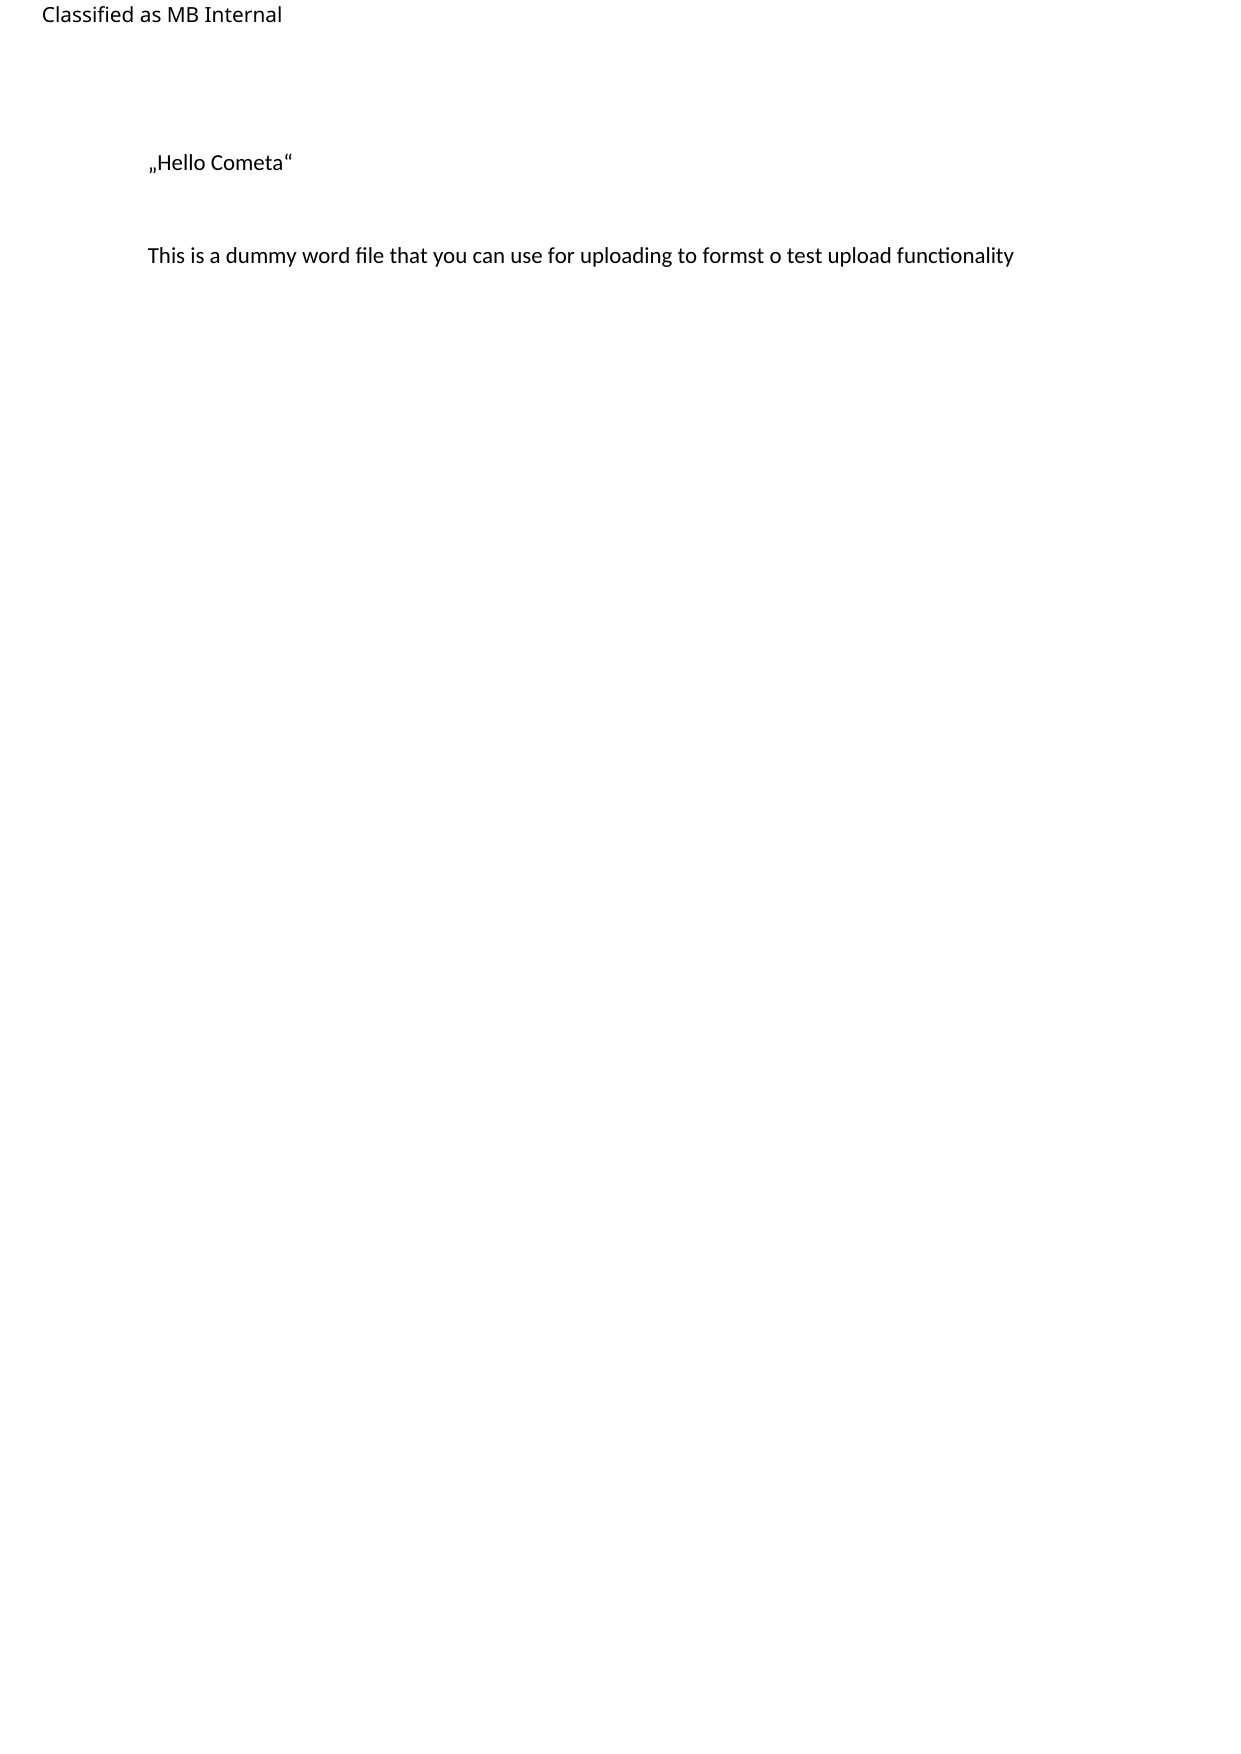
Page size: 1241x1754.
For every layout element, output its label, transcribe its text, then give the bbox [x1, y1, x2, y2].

text This is a dummy word file that you can use for uploading to formst o test upload functionality [148, 241, 1093, 269]
text „Hello Cometa“ [148, 148, 1093, 176]
